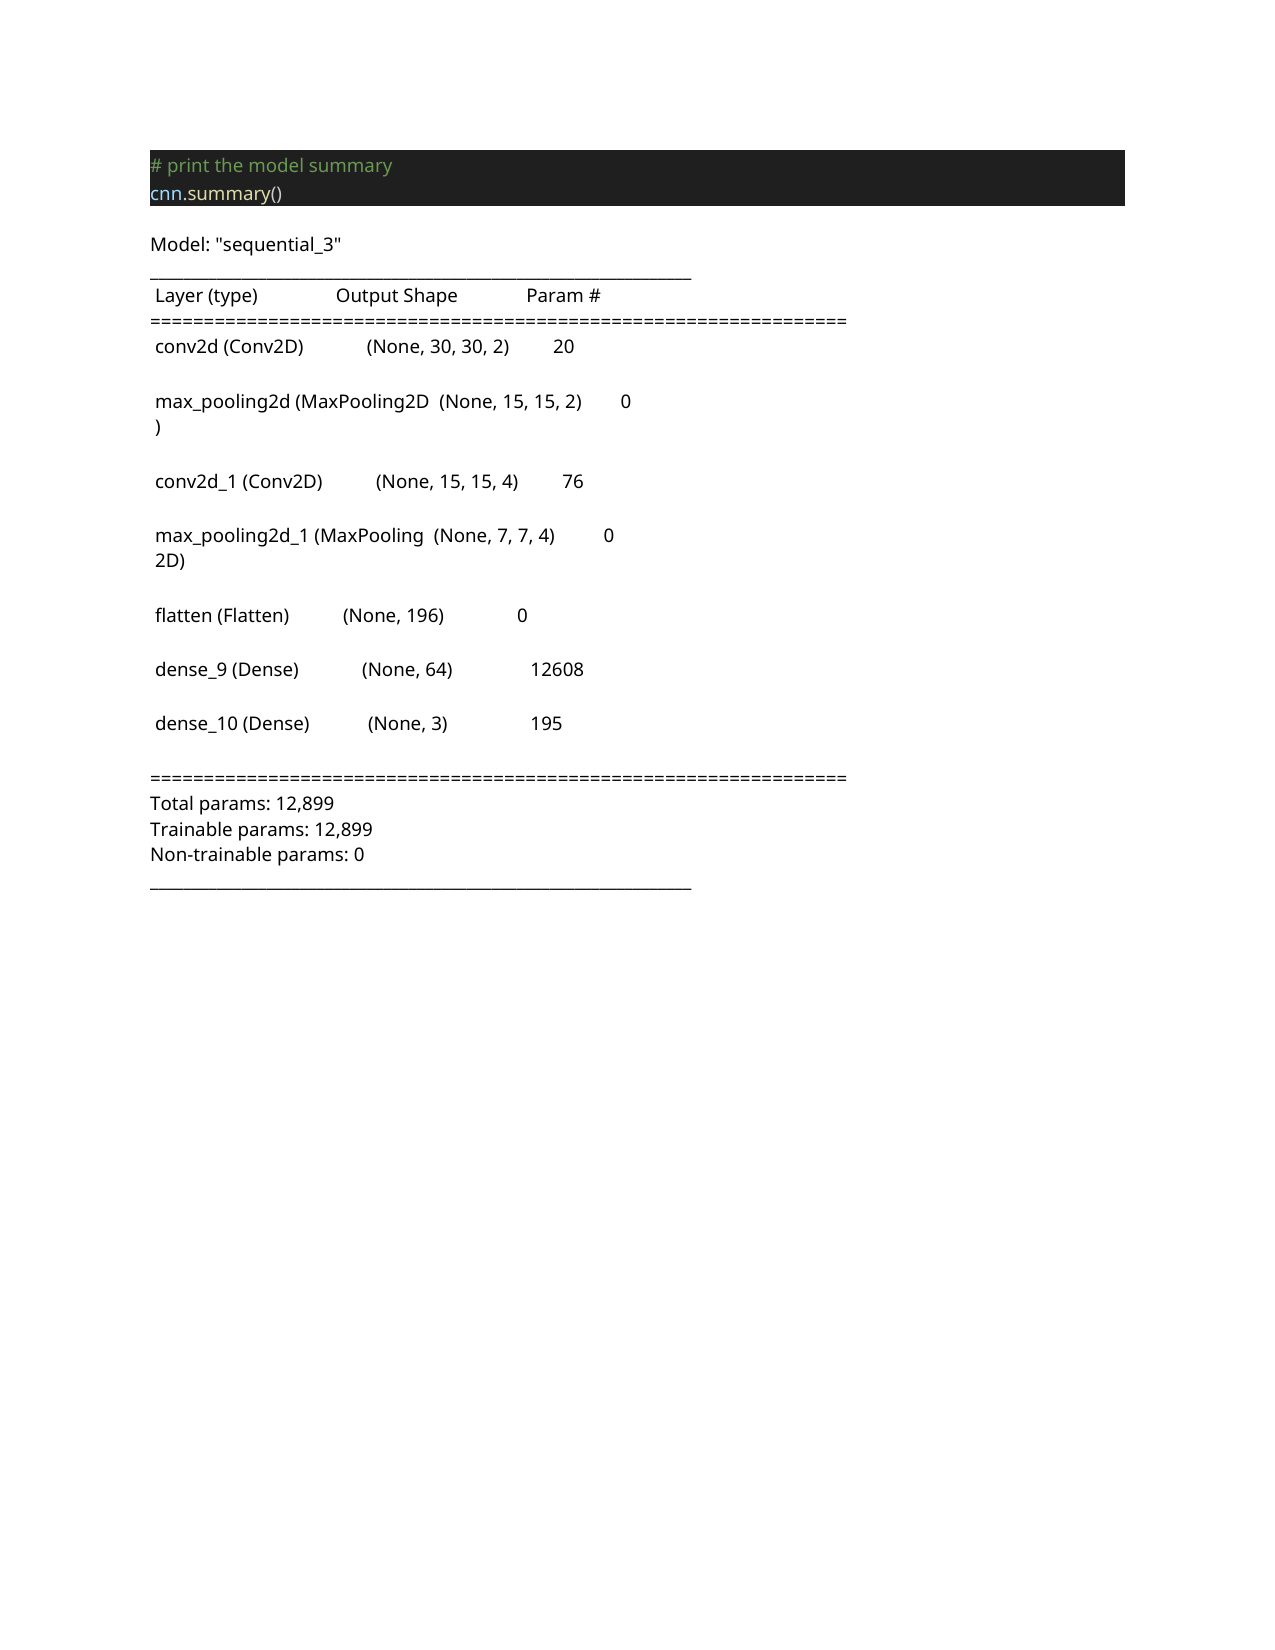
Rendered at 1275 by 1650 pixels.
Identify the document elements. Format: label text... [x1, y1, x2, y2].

text _________________________________________________________________ [150, 257, 1125, 283]
text flatten (Flatten) (None, 196) 0 [150, 602, 1125, 627]
text dense_10 (Dense) (None, 3) 195 [150, 711, 1125, 736]
text Layer (type) Output Shape Param # [150, 283, 1125, 308]
text 2D) [150, 548, 1125, 573]
text _________________________________________________________________ [150, 867, 1125, 892]
text ) [150, 414, 1125, 439]
text cnn.summary() [150, 178, 1125, 206]
text dense_9 (Dense) (None, 64) 12608 [150, 656, 1125, 682]
text max_pooling2d_1 (MaxPooling (None, 7, 7, 4) 0 [150, 522, 1125, 548]
text Trainable params: 12,899 [150, 816, 1125, 841]
text Non-trainable params: 0 [150, 841, 1125, 867]
text Total params: 12,899 [150, 790, 1125, 816]
text # print the model summary [150, 150, 1125, 178]
text ================================================================= [150, 765, 1125, 790]
text max_pooling2d (MaxPooling2D (None, 15, 15, 2) 0 [150, 388, 1125, 414]
text ================================================================= [150, 308, 1125, 334]
text Model: "sequential_3" [150, 232, 1125, 257]
text conv2d (Conv2D) (None, 30, 30, 2) 20 [150, 334, 1125, 359]
text conv2d_1 (Conv2D) (None, 15, 15, 4) 76 [150, 468, 1125, 493]
